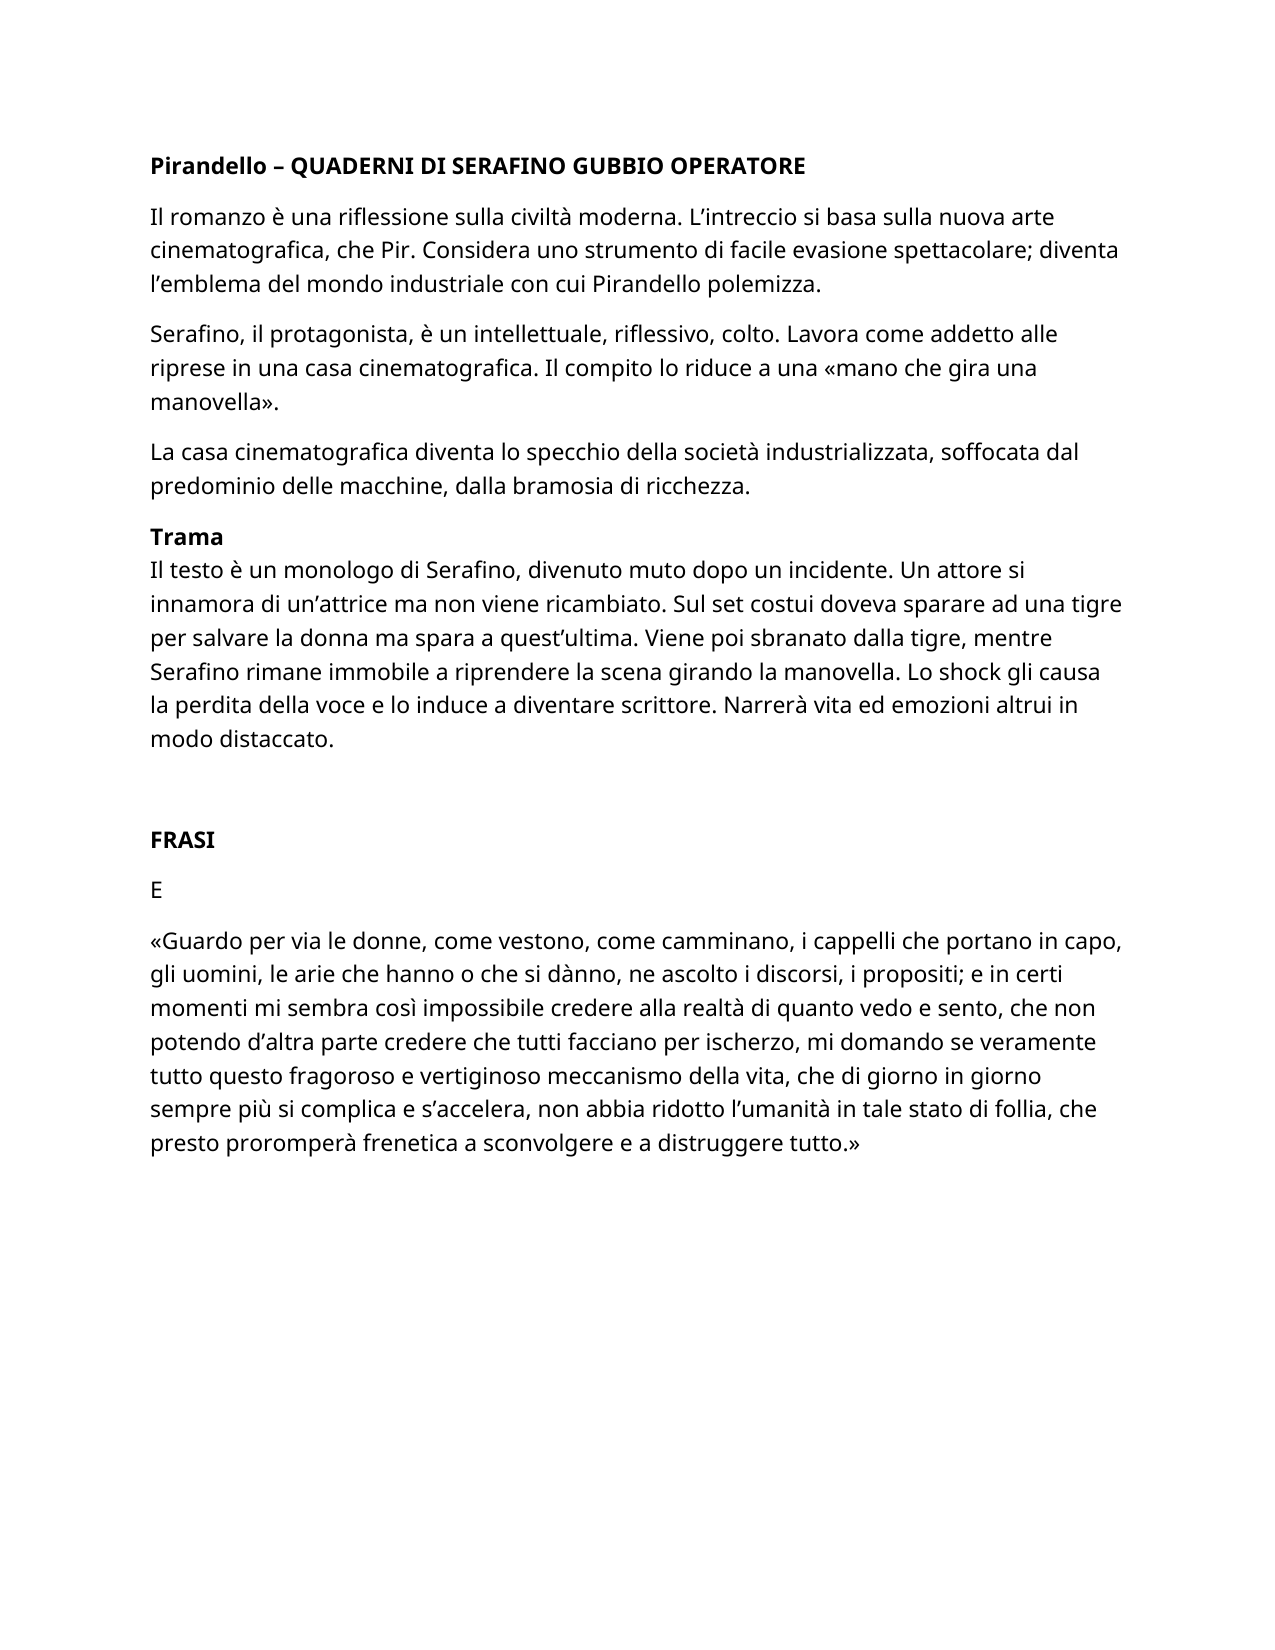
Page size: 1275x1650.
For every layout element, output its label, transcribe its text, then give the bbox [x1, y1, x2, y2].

text E [150, 874, 1125, 905]
text Trama Il testo è un monologo di Serafino, divenuto muto dopo un incidente. Un attore si innamora di un’attrice ma non viene ricambiato. Sul set costui doveva sparare ad una tigre per salvare la donna ma spara a quest’ultima. Viene poi sbranato dalla tigre, mentre Serafino rimane immobile a riprendere la scena girando la manovella. Lo shock gli causa la perdita della voce e lo induce a diventare scrittore. Narrerà vita ed emozioni altrui in modo distaccato. [150, 520, 1125, 754]
text Pirandello – QUADERNI DI SERAFINO GUBBIO OPERATORE [150, 150, 1125, 181]
text FRASI [150, 824, 1125, 855]
text Il romanzo è una riflessione sulla civiltà moderna. L’intreccio si basa sulla nuova arte cinematografica, che Pir. Considera uno strumento di facile evasione spettacolare; diventa l’emblema del mondo industriale con cui Pirandello polemizza. [150, 200, 1125, 299]
text Serafino, il protagonista, è un intellettuale, riflessivo, colto. Lavora come addetto alle riprese in una casa cinematografica. Il compito lo riduce a una «mano che gira una manovella». [150, 318, 1125, 417]
text La casa cinematografica diventa lo specchio della società industrializzata, soffocata dal predominio delle macchine, dalla bramosia di ricchezza. [150, 436, 1125, 501]
text «Guardo per via le donne, come vestono, come camminano, i cappelli che portano in capo, gli uomini, le arie che hanno o che si dànno, ne ascolto i discorsi, i propositi; e in certi momenti mi sembra così impossibile credere alla realtà di quanto vedo e sento, che non potendo d’altra parte credere che tutti facciano per ischerzo, mi domando se veramente tutto questo fragoroso e vertiginoso meccanismo della vita, che di giorno in giorno sempre più si complica e s’accelera, non abbia ridotto l’umanità in tale stato di follia, che presto proromperà frenetica a sconvolgere e a distruggere tutto.» [150, 924, 1125, 1158]
